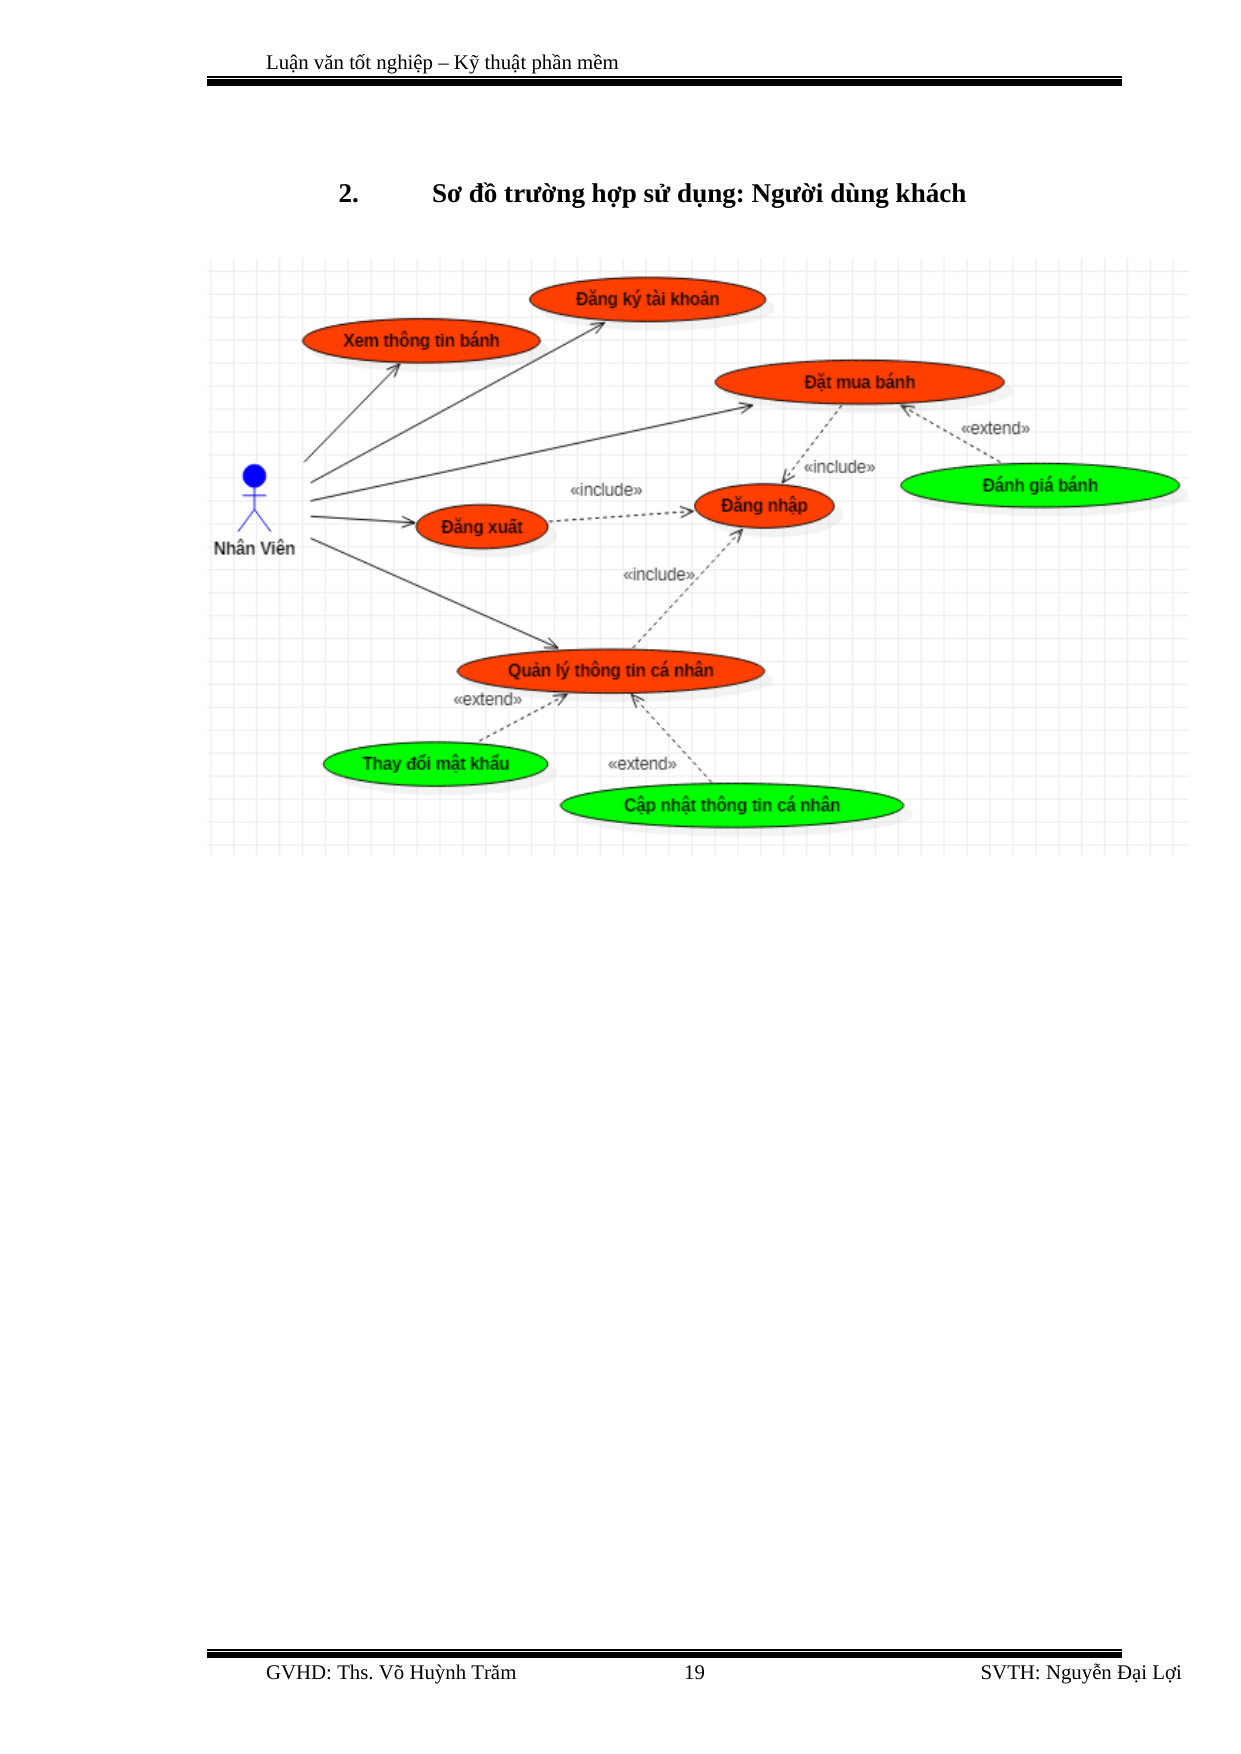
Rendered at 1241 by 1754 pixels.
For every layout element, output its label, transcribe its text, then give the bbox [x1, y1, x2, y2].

picture [206, 258, 1190, 856]
subtitle Sơ đồ trường hợp sử dụng: Người dùng khách [289, 177, 1122, 208]
